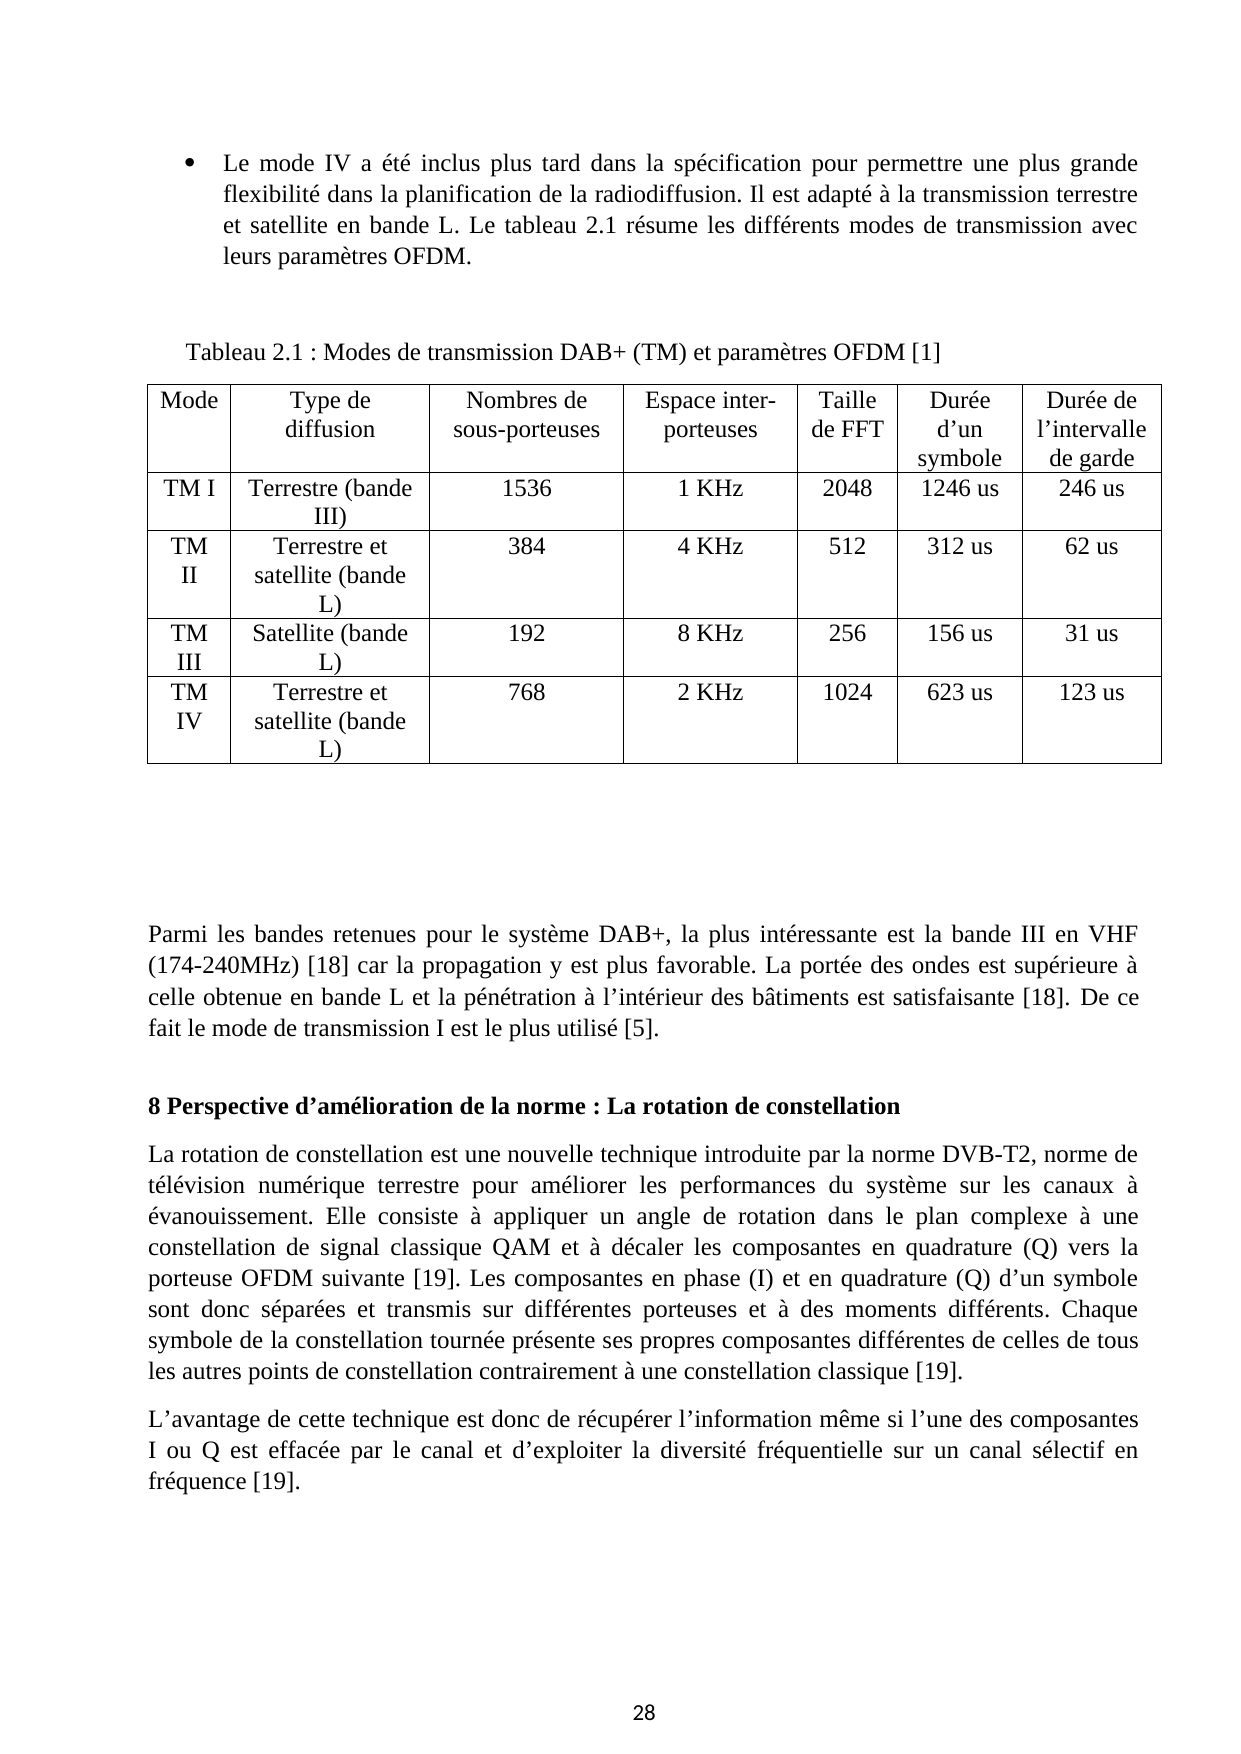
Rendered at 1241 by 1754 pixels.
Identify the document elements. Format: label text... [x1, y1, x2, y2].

table_header Nombres de sous-porteuses [430, 385, 623, 472]
table_cell 156 us [898, 619, 1022, 676]
table_cell 256 [798, 619, 897, 676]
table_cell 31 us [1023, 619, 1161, 676]
list Parmi les bandes retenues pour le système DAB+, la plus intéressante est la bande III en VHF (174-240MHz) [18] car la propagation y est plus favorable. La portée des ondes est supérieure à celle obtenue en bande L et la pénétration à l’intérieur des bâtiments est satisfaisante [18]. De ce fait le mode de transmission I est le plus utilisé [5]. [148, 919, 1139, 1041]
table_header Durée de l’intervalle de garde [1023, 385, 1161, 472]
table_cell 2048 [798, 473, 897, 530]
text L’avantage de cette technique est donc de récupérer l’information même si l’une des composantes I ou Q est effacée par le canal et d’exploiter la diversité fréquentielle sur un canal sélectif en fréquence [19]. [148, 1404, 1139, 1495]
table_cell 246 us [1023, 473, 1161, 530]
table_cell 1536 [430, 473, 623, 530]
table_cell TM II [148, 531, 230, 617]
table_cell 623 us [898, 677, 1022, 763]
table_cell 384 [430, 531, 623, 617]
table_header Type de diffusion [231, 385, 429, 472]
table_cell 312 us [898, 531, 1022, 617]
table_header Taille de FFT [798, 385, 897, 472]
table_cell 1 KHz [624, 473, 797, 530]
table_header Durée d’un symbole [898, 385, 1022, 472]
table_cell Terrestre et satellite (bande L) [231, 677, 429, 763]
table_cell TM I [148, 473, 230, 530]
text La rotation de constellation est une nouvelle technique introduite par la norme DVB-T2, norme de télévision numérique terrestre pour améliorer les performances du système sur les canaux à évanouissement. Elle consiste à appliquer un angle de rotation dans le plan complexe à une constellation de signal classique QAM et à décaler les composantes en quadrature (Q) vers la porteuse OFDM suivante [19]. Les composantes en phase (I) et en quadrature (Q) d’un symbole sont donc séparées et transmis sur différentes porteuses et à des moments différents. Chaque symbole de la constellation tournée présente ses propres composantes différentes de celles de tous les autres points de constellation contrairement à une constellation classique [19]. [148, 1139, 1139, 1385]
table_header Mode [148, 385, 230, 472]
table_cell 4 KHz [624, 531, 797, 617]
table_cell 192 [430, 619, 623, 676]
table_cell TM III [148, 619, 230, 676]
table_cell 512 [798, 531, 897, 617]
table_cell 2 KHz [624, 677, 797, 763]
table_cell 8 KHz [624, 619, 797, 676]
table_cell 1024 [798, 677, 897, 763]
table_cell Terrestre et satellite (bande L) [231, 531, 429, 617]
table_cell 768 [430, 677, 623, 763]
table_cell TM IV [148, 677, 230, 763]
table_cell Satellite (bande L) [231, 619, 429, 676]
table_cell Terrestre (bande III) [231, 473, 429, 530]
text Tableau 2.1 : Modes de transmission DAB+ (TM) et paramètres OFDM [1] [185, 337, 1139, 365]
text 8 Perspective d’amélioration de la norme : La rotation de constellation [148, 1091, 1139, 1120]
table_header Espace inter-porteuses [624, 385, 797, 472]
table_cell 1246 us [898, 473, 1022, 530]
table_cell 123 us [1023, 677, 1161, 763]
table_cell 62 us [1023, 531, 1161, 617]
list Le mode IV a été inclus plus tard dans la spécification pour permettre une plus grande flexibilité dans la planification de la radiodiffusion. Il est adapté à la transmission terrestre et satellite en bande L. Le tableau 2.1 résume les différents modes de transmission avec leurs paramètres OFDM. [185, 148, 1139, 270]
